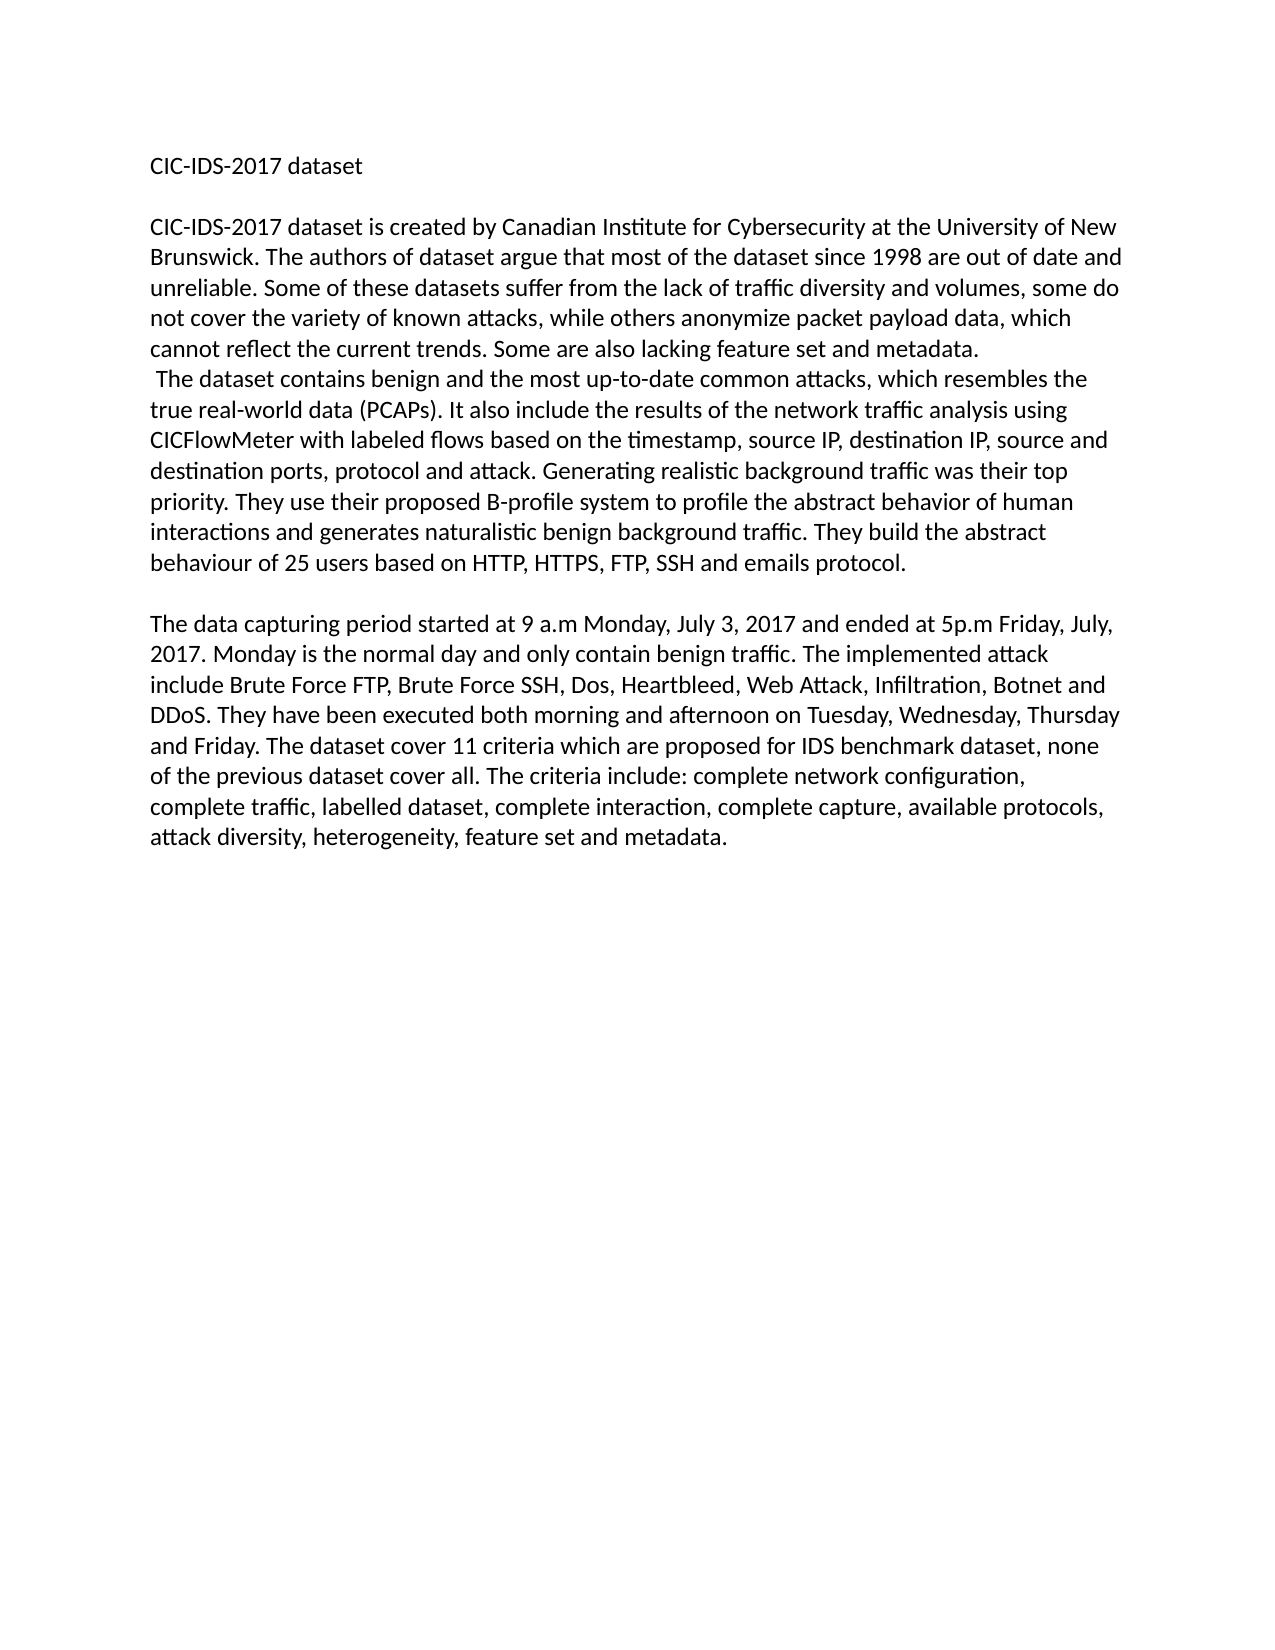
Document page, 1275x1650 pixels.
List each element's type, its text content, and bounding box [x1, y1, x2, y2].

text The data capturing period started at 9 a.m Monday, July 3, 2017 and ended at 5p.m Friday, July, 2017. Monday is the normal day and only contain benign traffic. The implemented attack include Brute Force FTP, Brute Force SSH, Dos, Heartbleed, Web Attack, Infiltration, Botnet and DDoS. They have been executed both morning and afternoon on Tuesday, Wednesday, Thursday and Friday. The dataset cover 11 criteria which are proposed for IDS benchmark dataset, none of the previous dataset cover all. The criteria include: complete network configuration, complete traffic, labelled dataset, complete interaction, complete capture, available protocols, attack diversity, heterogeneity, feature set and metadata. [150, 608, 1125, 852]
text The dataset contains benign and the most up-to-date common attacks, which resembles the true real-world data (PCAPs). It also include the results of the network traffic analysis using CICFlowMeter with labeled flows based on the timestamp, source IP, destination IP, source and destination ports, protocol and attack. Generating realistic background traffic was their top priority. They use their proposed B-profile system to profile the abstract behavior of human interactions and generates naturalistic benign background traffic. They build the abstract behaviour of 25 users based on HTTP, HTTPS, FTP, SSH and emails protocol. [150, 364, 1125, 577]
text CIC-IDS-2017 dataset is created by Canadian Institute for Cybersecurity at the University of New Brunswick. The authors of dataset argue that most of the dataset since 1998 are out of date and unreliable. Some of these datasets suffer from the lack of traffic diversity and volumes, some do not cover the variety of known attacks, while others anonymize packet payload data, which cannot reflect the current trends. Some are also lacking feature set and metadata. [150, 211, 1125, 364]
text CIC-IDS-2017 dataset [150, 150, 1125, 181]
